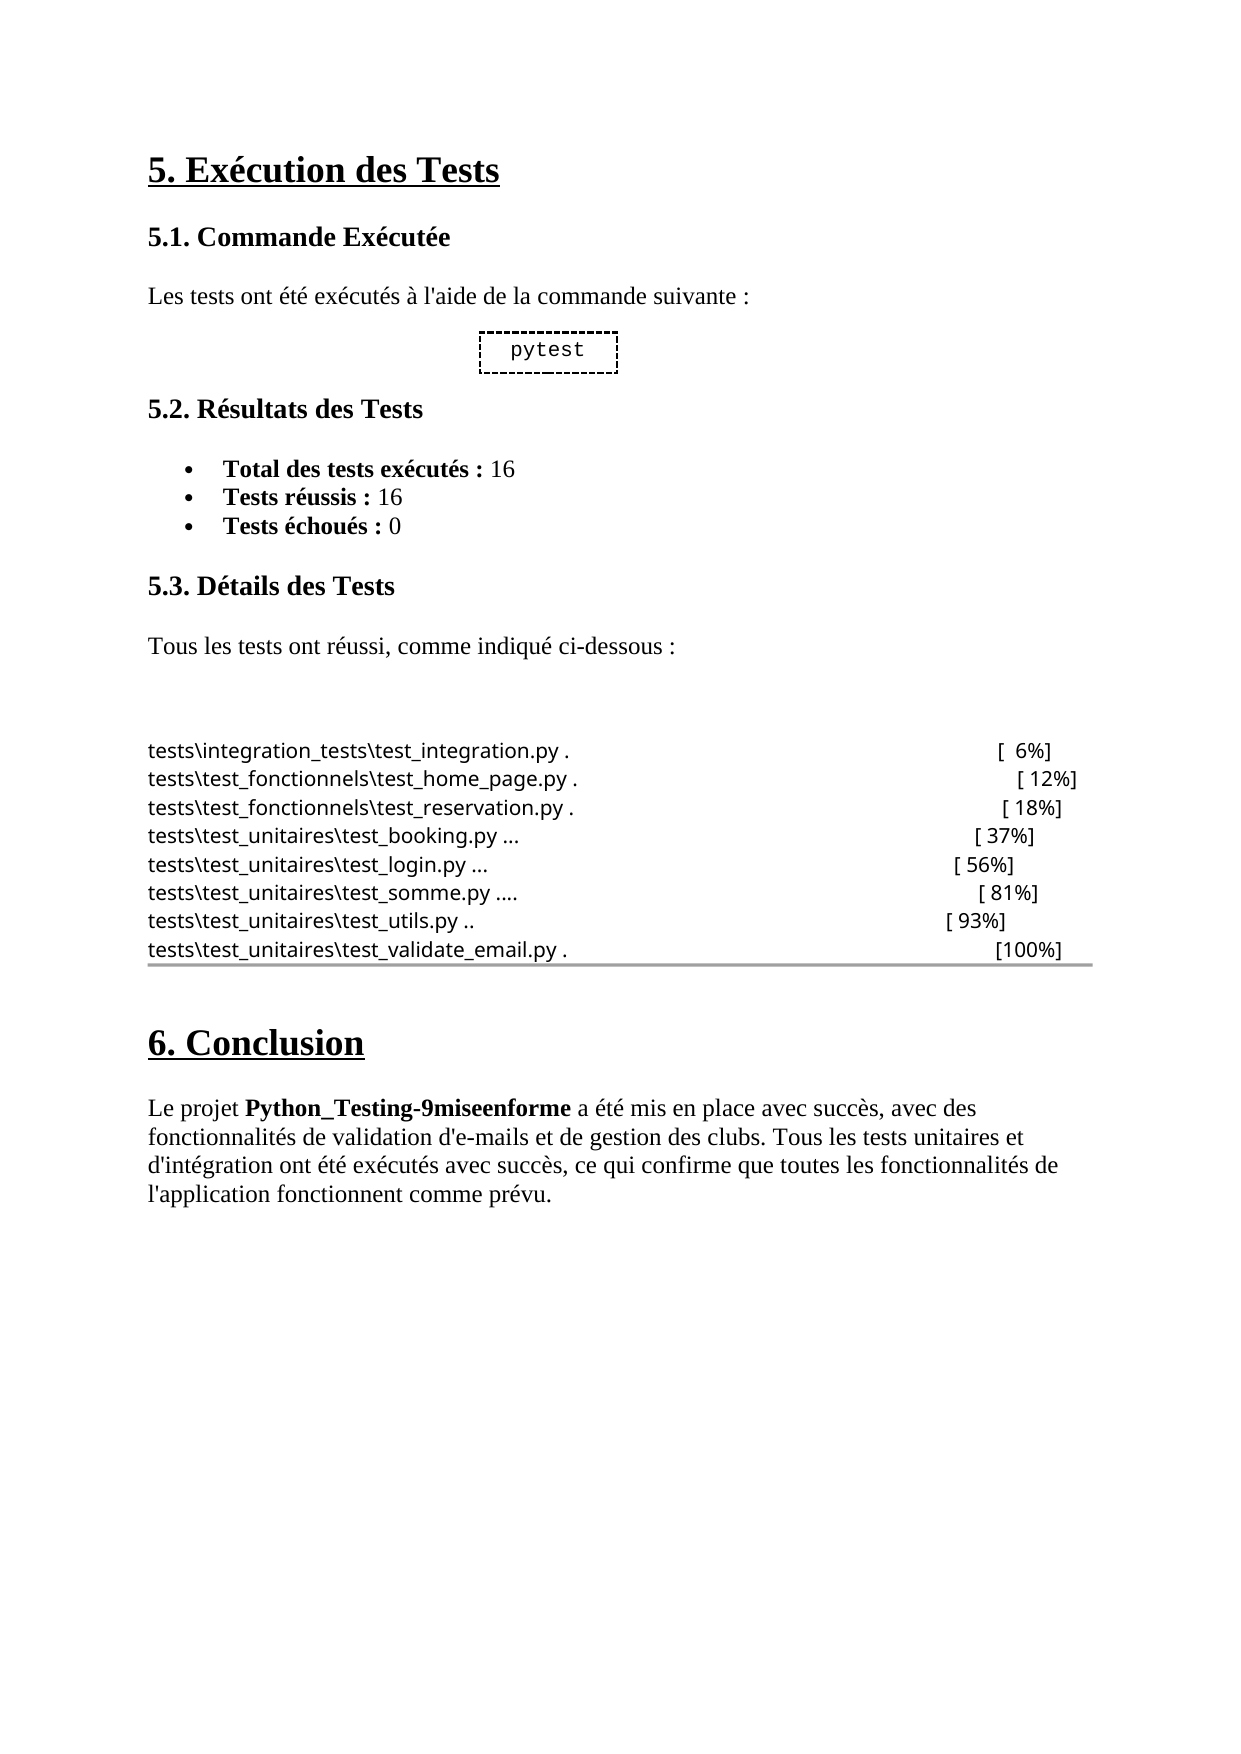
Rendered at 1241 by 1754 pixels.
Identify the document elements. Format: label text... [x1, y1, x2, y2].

text tests\test_unitaires\test_validate_email.py . [100%] [148, 935, 1093, 963]
text 5. Exécution des Tests [148, 148, 1093, 191]
text tests\test_unitaires\test_somme.py .... [ 81%] [148, 878, 1093, 907]
text Le projet Python_Testing-9miseenforme a été mis en place avec succès, avec des fonctionnalités de validation d'e-mails et de gestion des clubs. Tous les tests unitaires et d'intégration ont été exécutés avec succès, ce qui confirme que toutes les fonctionnalités de l'application fonctionnent comme prévu. [148, 1093, 1093, 1208]
list Total des tests exécutés : 16 [185, 454, 1093, 482]
text tests\test_unitaires\test_utils.py .. [ 93%] [148, 907, 1093, 935]
text tests\integration_tests\test_integration.py . [ 6%] [148, 736, 1093, 764]
text Les tests ont été exécutés à l'aide de la commande suivante : [148, 281, 1093, 310]
text 5.2. Résultats des Tests [148, 392, 1093, 424]
text tests\test_unitaires\test_booking.py ... [ 37%] [148, 821, 1093, 850]
text tests\test_fonctionnels\test_home_page.py . [ 12%] [148, 764, 1093, 793]
list Tests réussis : 16 [185, 482, 1093, 511]
text pytest [148, 339, 1093, 363]
text tests\test_fonctionnels\test_reservation.py . [ 18%] [148, 793, 1093, 821]
list Tests échoués : 0 [185, 511, 1093, 540]
text 6. Conclusion [148, 1021, 1093, 1064]
text 5.3. Détails des Tests [148, 569, 1093, 602]
text 5.1. Commande Exécutée [148, 220, 1093, 252]
text tests\test_unitaires\test_login.py ... [ 56%] [148, 850, 1093, 878]
text Tous les tests ont réussi, comme indiqué ci-dessous : [148, 631, 1093, 659]
